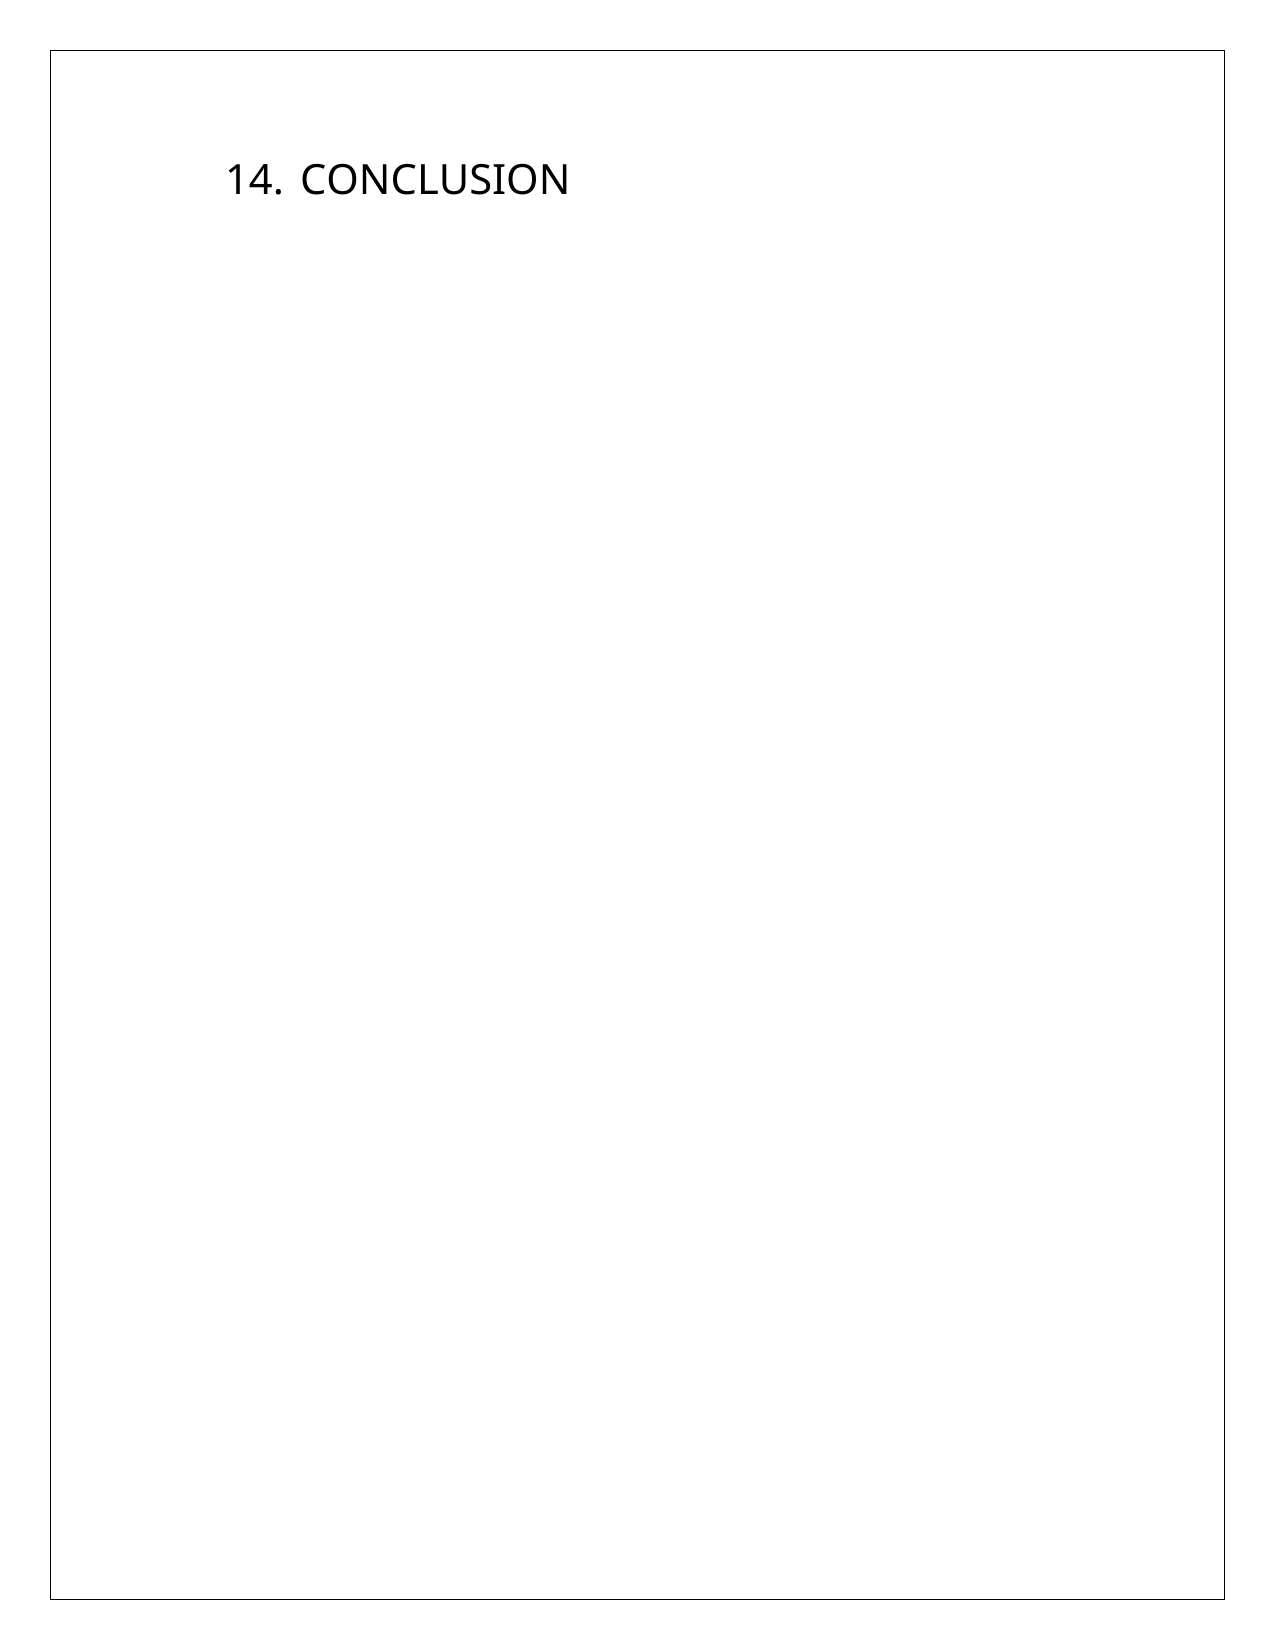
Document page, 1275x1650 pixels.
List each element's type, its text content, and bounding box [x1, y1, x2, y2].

list CONCLUSION [225, 150, 1125, 207]
